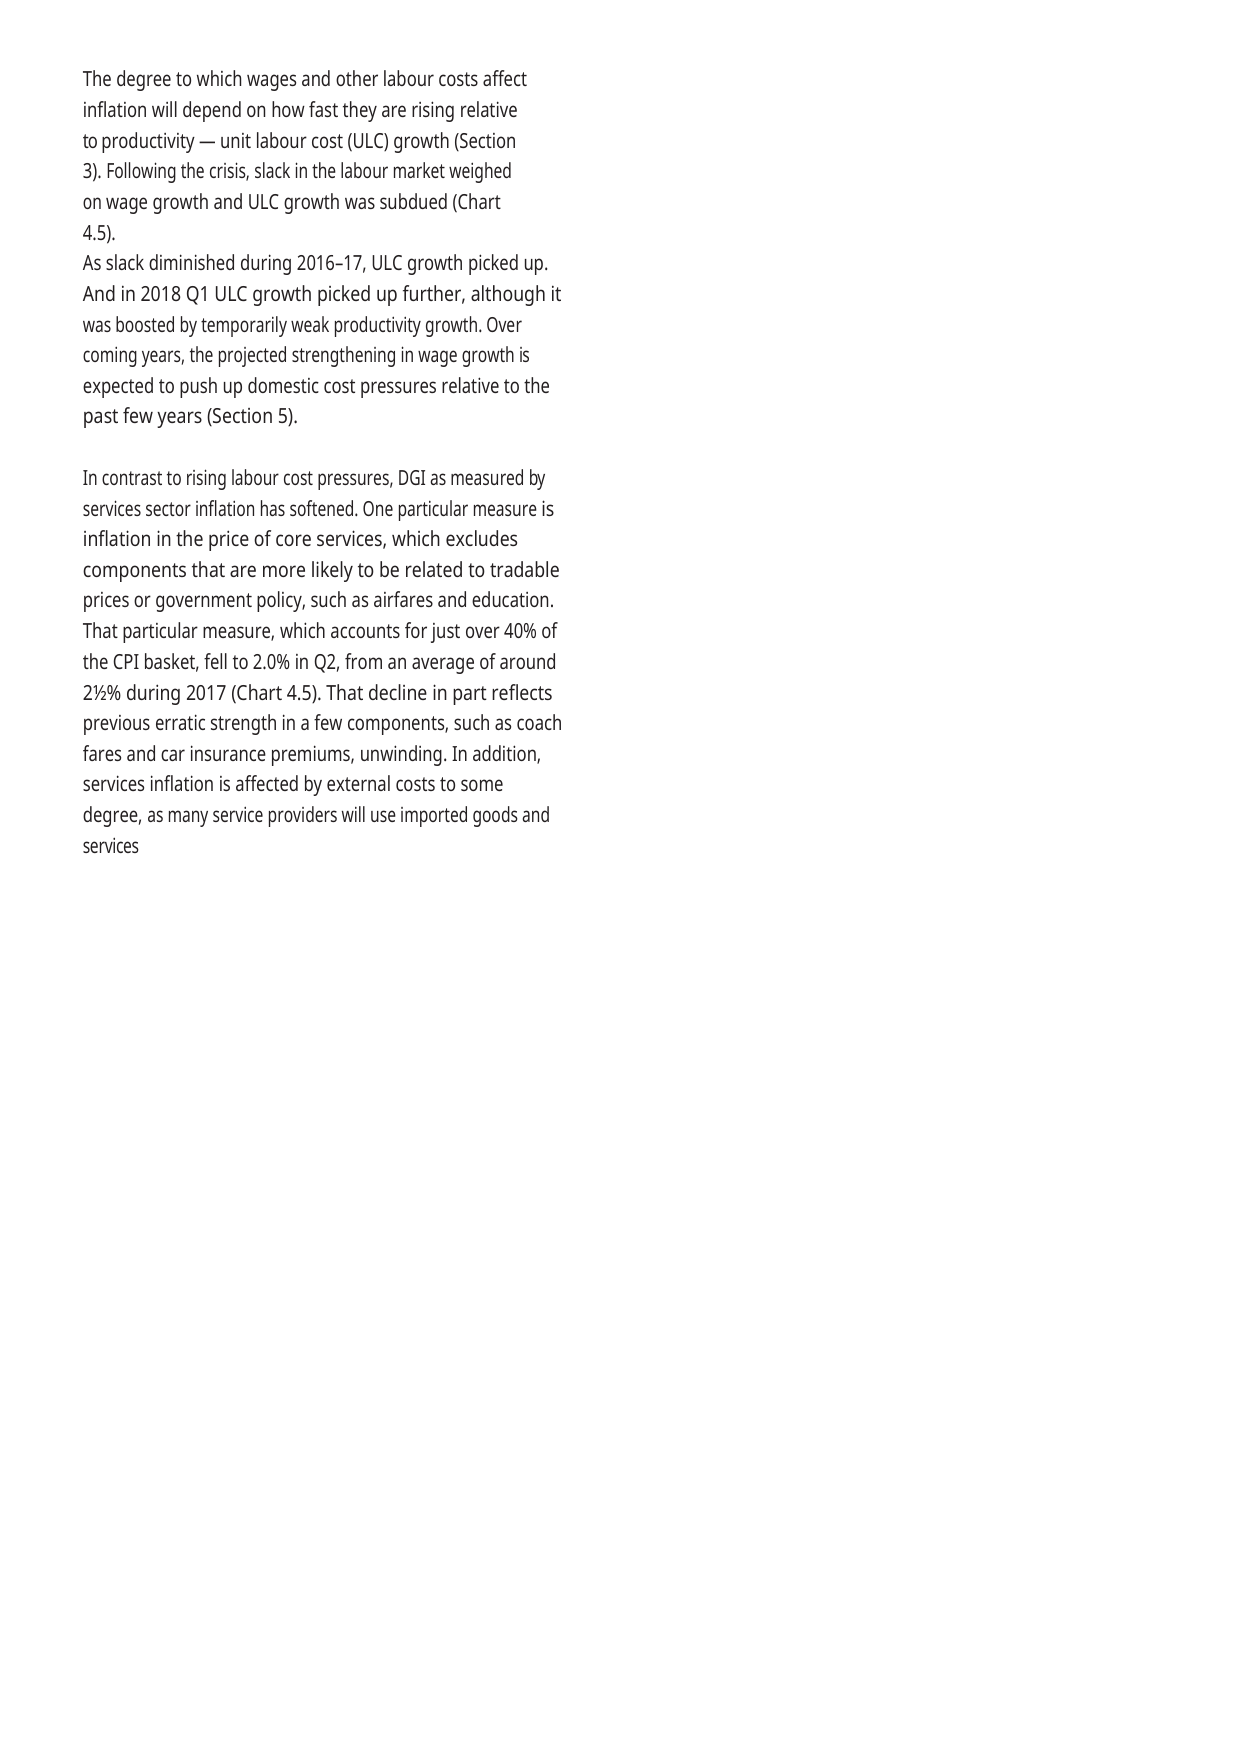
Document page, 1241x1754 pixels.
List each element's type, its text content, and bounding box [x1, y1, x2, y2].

text As slack diminished during 2016–17, ULC growth picked up. And in 2018 Q1 ULC growth picked up further, although it was boosted by temporarily weak productivity growth. Over coming years, the projected strengthening in wage growth is expected to push up domestic cost pressures relative to the past few years (Section 5). [83, 248, 563, 430]
text That particular measure, which accounts for just over 40% of the CPI basket, fell to 2.0% in Q2, from an average of around 2½% during 2017 (Chart 4.5). That decline in part reflects previous erratic strength in a few components, such as coach fares and car insurance premiums, unwinding. In addition, services inflation is affected by external costs to some degree, as many service providers will use imported goods and services [83, 616, 565, 859]
text The degree to which wages and other labour costs affect inflation will depend on how fast they are rising relative to productivity — unit labour cost (ULC) growth (Section 3). Following the crisis, slack in the labour market weighed on wage growth and ULC growth was subdued (Chart 4.5). [83, 64, 528, 246]
text In contrast to rising labour cost pressures, DGI as measured by services sector inflation has softened. One particular measure is inflation in the price of core services, which excludes components that are more likely to be related to tradable prices or government policy, such as airfares and education. [83, 463, 563, 614]
